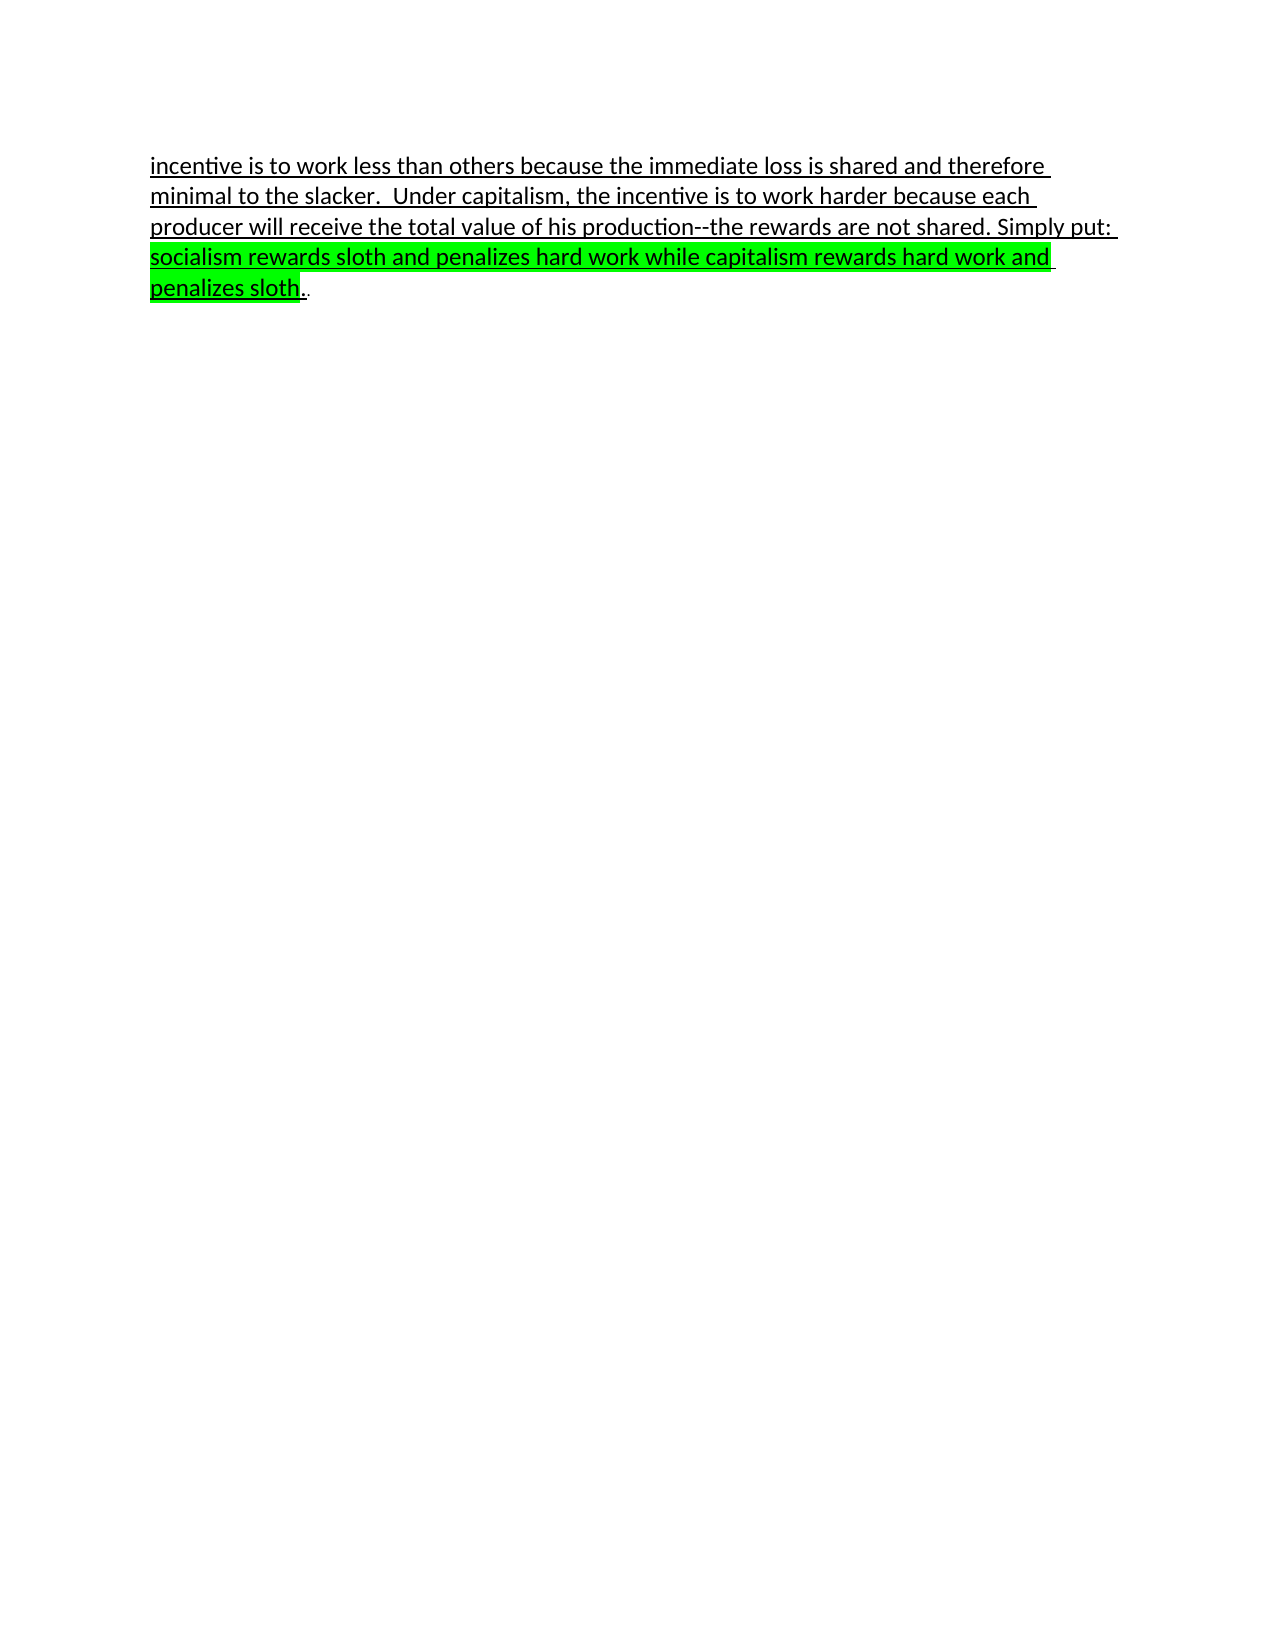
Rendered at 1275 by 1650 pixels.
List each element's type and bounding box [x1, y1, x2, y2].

text [150, 150, 1125, 303]
